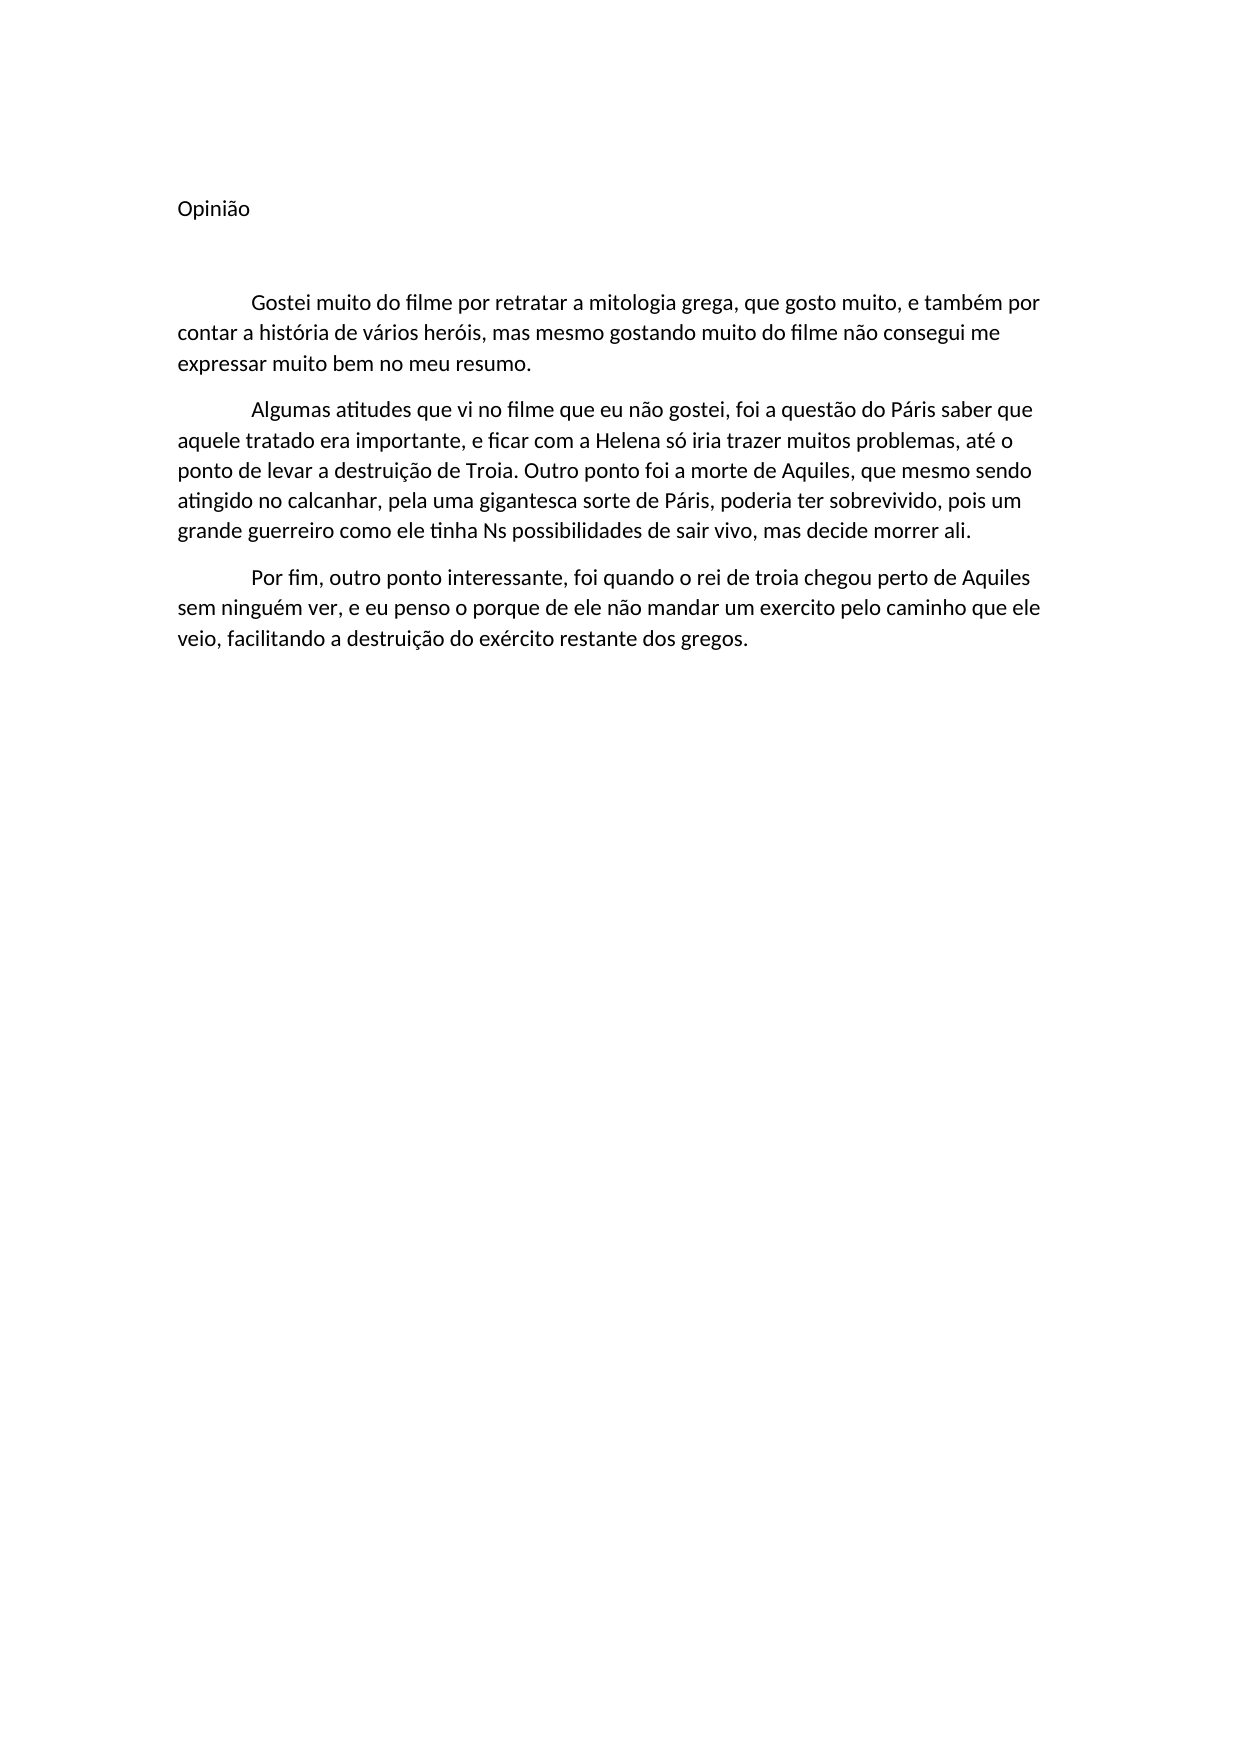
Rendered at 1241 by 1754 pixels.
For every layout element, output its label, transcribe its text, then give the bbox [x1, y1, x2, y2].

text Opinião [177, 194, 1063, 222]
text Por fim, outro ponto interessante, foi quando o rei de troia chegou perto de Aquiles sem ninguém ver, e eu penso o porque de ele não mandar um exercito pelo caminho que ele veio, facilitando a destruição do exército restante dos gregos. [177, 563, 1063, 652]
text Gostei muito do filme por retratar a mitologia grega, que gosto muito, e também por contar a história de vários heróis, mas mesmo gostando muito do filme não consegui me expressar muito bem no meu resumo. [177, 288, 1063, 377]
text Algumas atitudes que vi no filme que eu não gostei, foi a questão do Páris saber que aquele tratado era importante, e ficar com a Helena só iria trazer muitos problemas, até o ponto de levar a destruição de Troia. Outro ponto foi a morte de Aquiles, que mesmo sendo atingido no calcanhar, pela uma gigantesca sorte de Páris, poderia ter sobrevivido, pois um grande guerreiro como ele tinha Ns possibilidades de sair vivo, mas decide morrer ali. [177, 396, 1063, 544]
